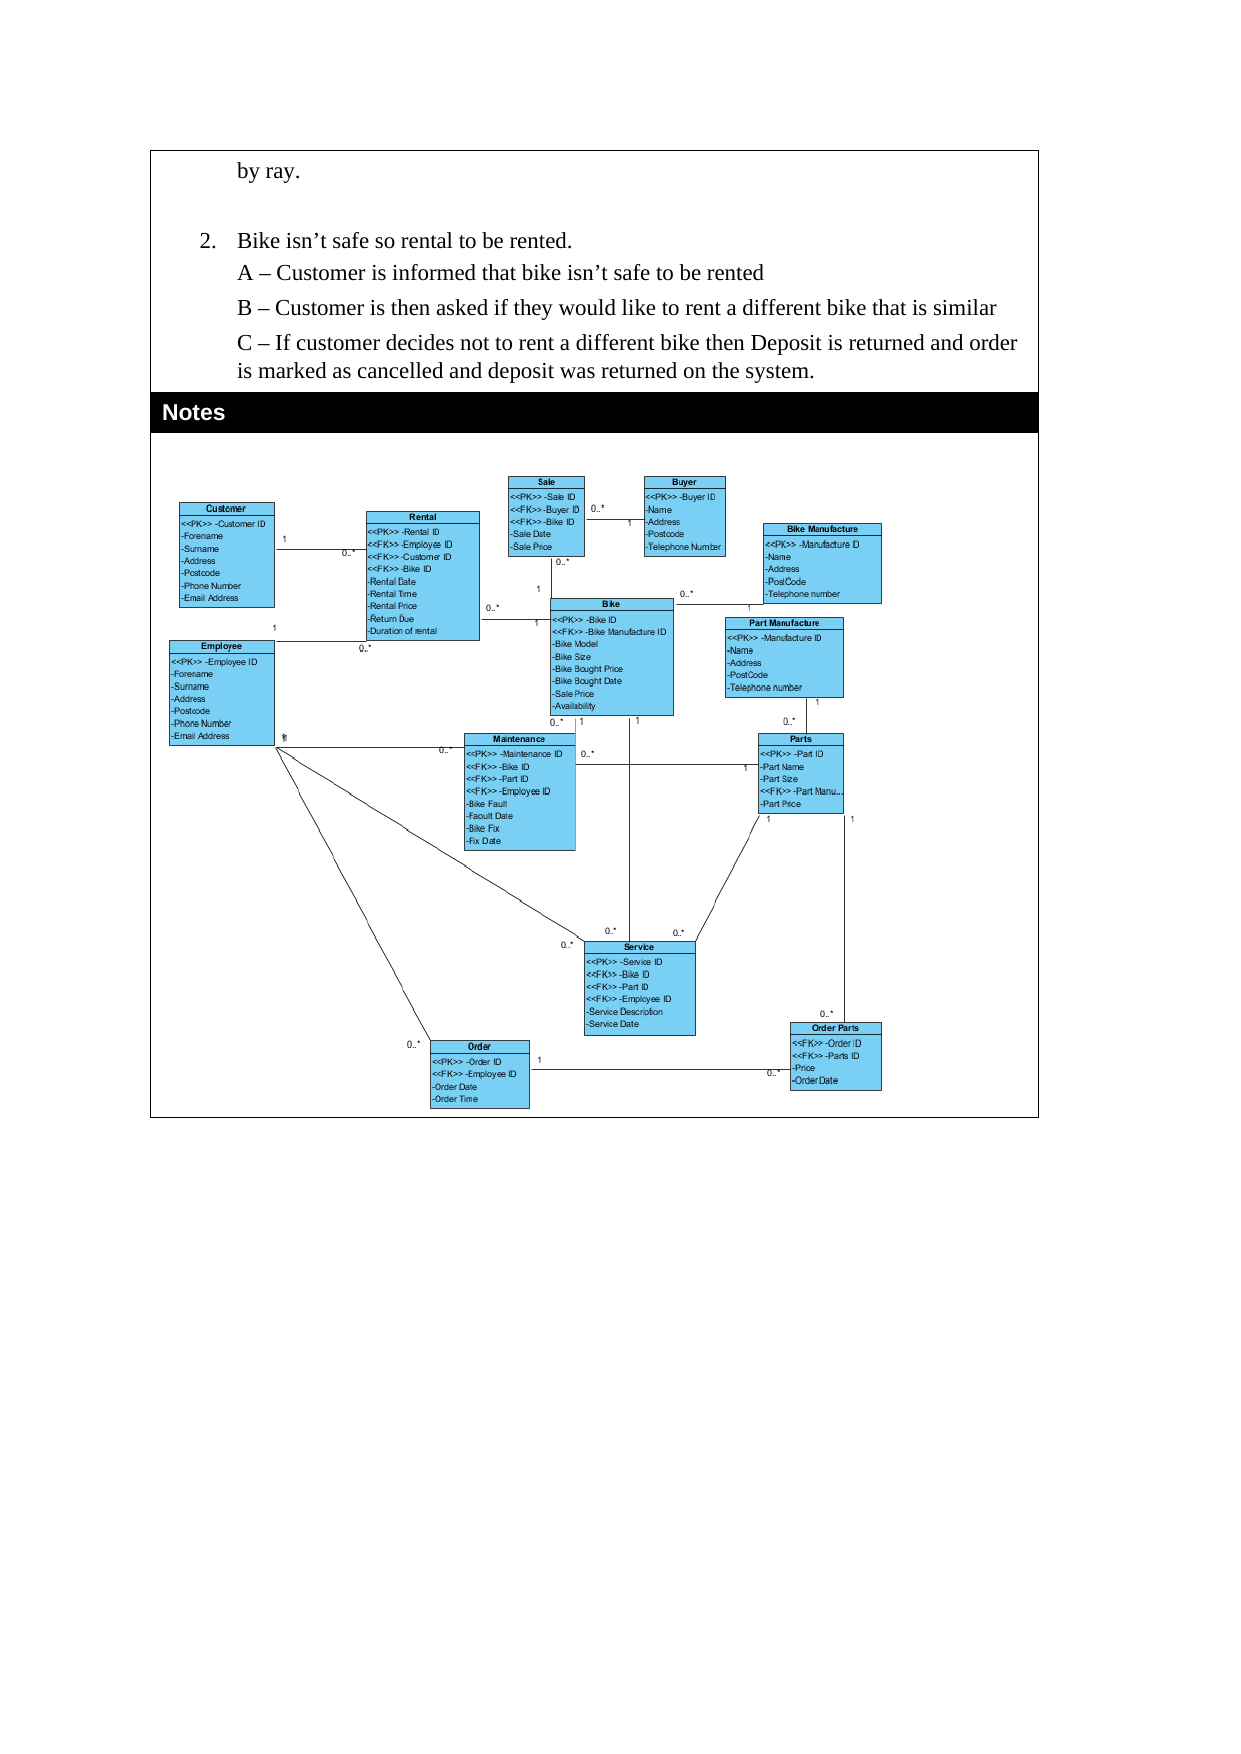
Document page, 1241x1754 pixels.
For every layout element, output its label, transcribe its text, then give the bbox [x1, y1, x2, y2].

picture [160, 472, 888, 1117]
table_cell [151, 433, 1038, 1117]
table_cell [151, 151, 1038, 392]
table_cell Notes [151, 393, 1038, 432]
